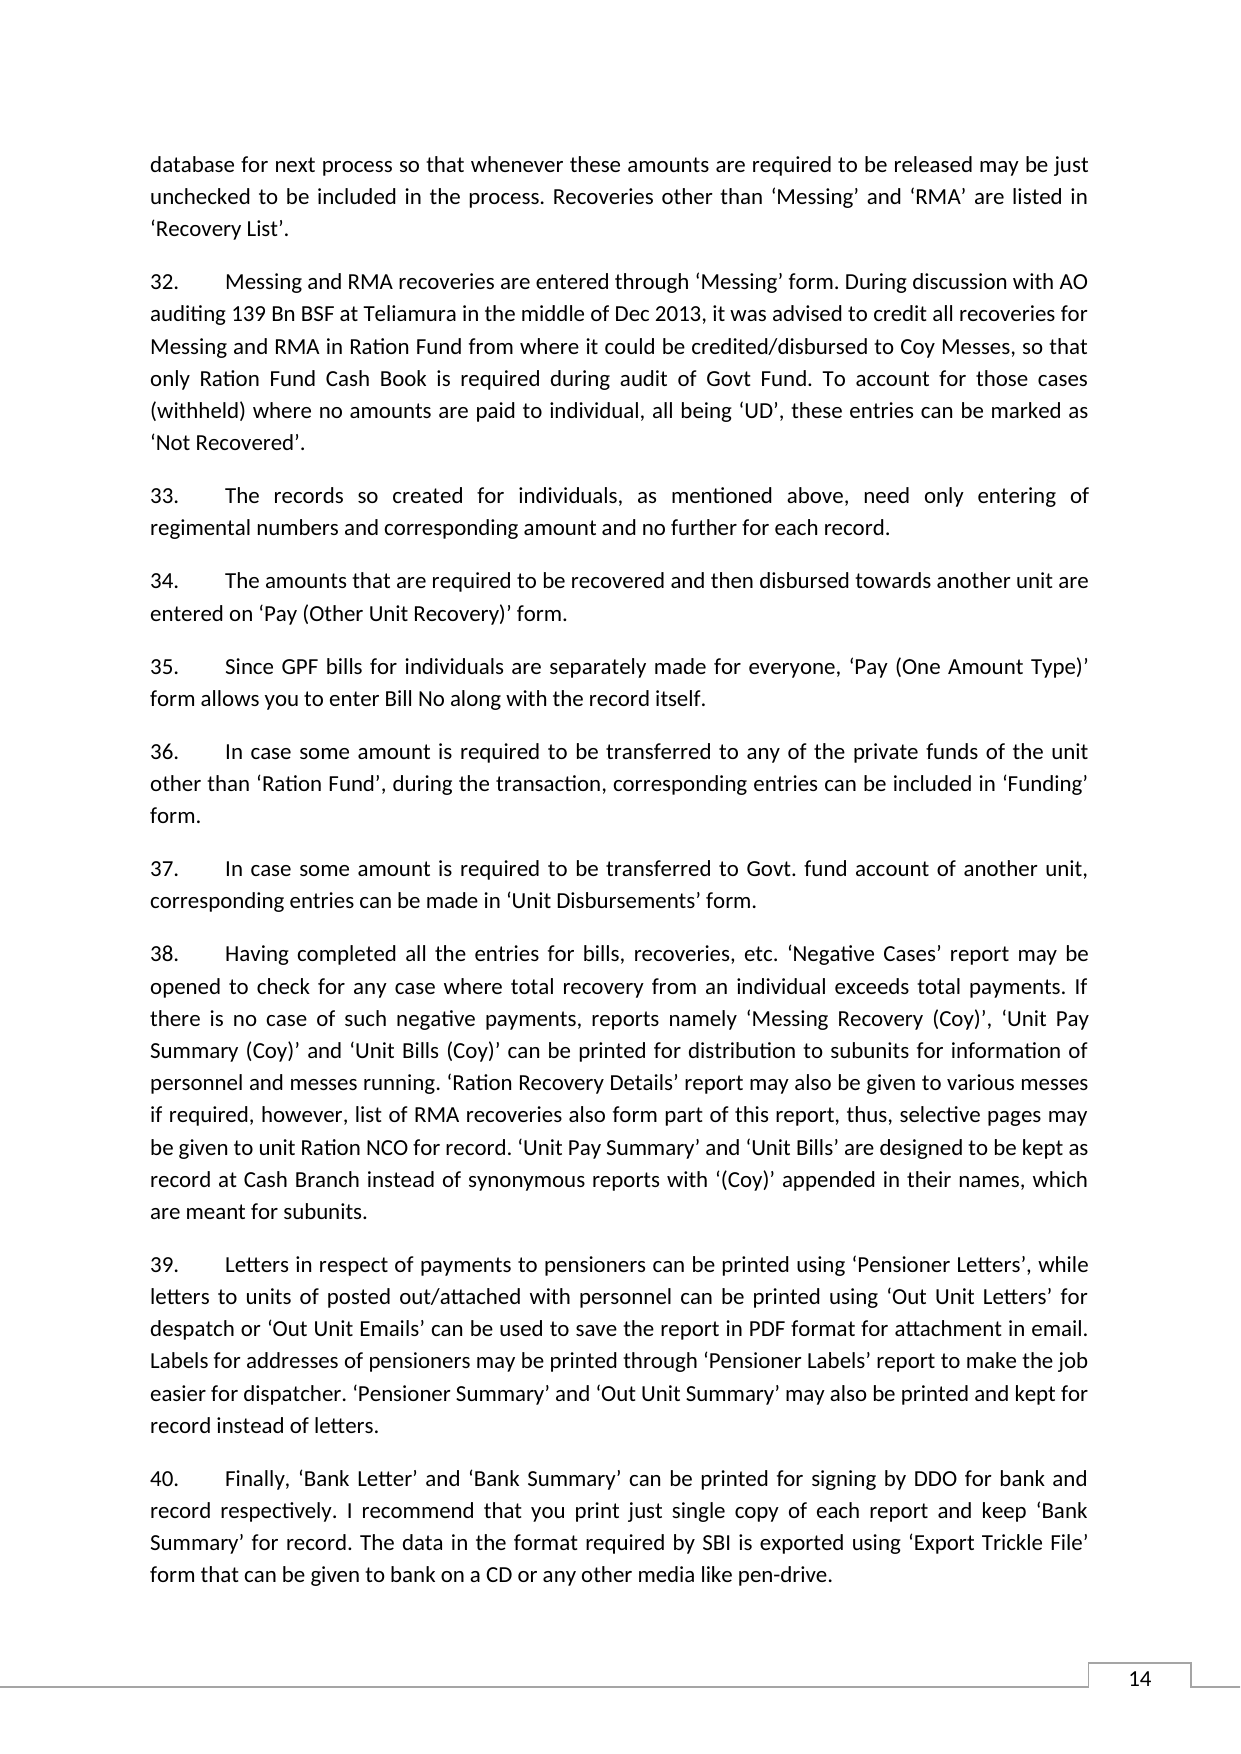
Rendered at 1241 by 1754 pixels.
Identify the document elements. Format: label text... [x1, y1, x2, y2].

list Finally, ‘Bank Letter’ and ‘Bank Summary’ can be printed for signing by DDO for bank and record respectively. I recommend that you print just single copy of each report and keep ‘Bank Summary’ for record. The data in the format required by SBI is exported using ‘Export Trickle File’ form that can be given to bank on a CD or any other media like pen-drive. [150, 1464, 1090, 1589]
list Messing and RMA recoveries are entered through ‘Messing’ form. During discussion with AO auditing 139 Bn BSF at Teliamura in the middle of Dec 2013, it was advised to credit all recoveries for Messing and RMA in Ration Fund from where it could be credited/disbursed to Coy Messes, so that only Ration Fund Cash Book is required during audit of Govt Fund. To account for those cases (withheld) where no amounts are paid to individual, all being ‘UD’, these entries can be marked as ‘Not Recovered’. [150, 267, 1090, 456]
list In case some amount is required to be transferred to any of the private funds of the unit other than ‘Ration Fund’, during the transaction, corresponding entries can be included in ‘Funding’ form. [150, 737, 1090, 829]
list In case some amount is required to be transferred to Govt. fund account of another unit, corresponding entries can be made in ‘Unit Disbursements’ form. [150, 854, 1090, 914]
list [150, 150, 1090, 242]
list The amounts that are required to be recovered and then disbursed towards another unit are entered on ‘Pay (Other Unit Recovery)’ form. [150, 567, 1090, 627]
list Since GPF bills for individuals are separately made for everyone, ‘Pay (One Amount Type)’ form allows you to enter Bill No along with the record itself. [150, 652, 1090, 712]
list Letters in respect of payments to pensioners can be printed using ‘Pensioner Letters’, while letters to units of posted out/attached with personnel can be printed using ‘Out Unit Letters’ for despatch or ‘Out Unit Emails’ can be used to save the report in PDF format for attachment in email. Labels for addresses of pensioners may be printed through ‘Pensioner Labels’ report to make the job easier for dispatcher. ‘Pensioner Summary’ and ‘Out Unit Summary’ may also be printed and kept for record instead of letters. [150, 1250, 1090, 1439]
list The records so created for individuals, as mentioned above, need only entering of regimental numbers and corresponding amount and no further for each record. [150, 481, 1090, 542]
list Having completed all the entries for bills, recoveries, etc. ‘Negative Cases’ report may be opened to check for any case where total recovery from an individual exceeds total payments. If there is no case of such negative payments, reports namely ‘Messing Recovery (Coy)’, ‘Unit Pay Summary (Coy)’ and ‘Unit Bills (Coy)’ can be printed for distribution to subunits for information of personnel and messes running. ‘Ration Recovery Details’ report may also be given to various messes if required, however, list of RMA recoveries also form part of this report, thus, selective pages may be given to unit Ration NCO for record. ‘Unit Pay Summary’ and ‘Unit Bills’ are designed to be kept as record at Cash Branch instead of synonymous reports with ‘(Coy)’ appended in their names, which are meant for subunits. [150, 939, 1090, 1225]
